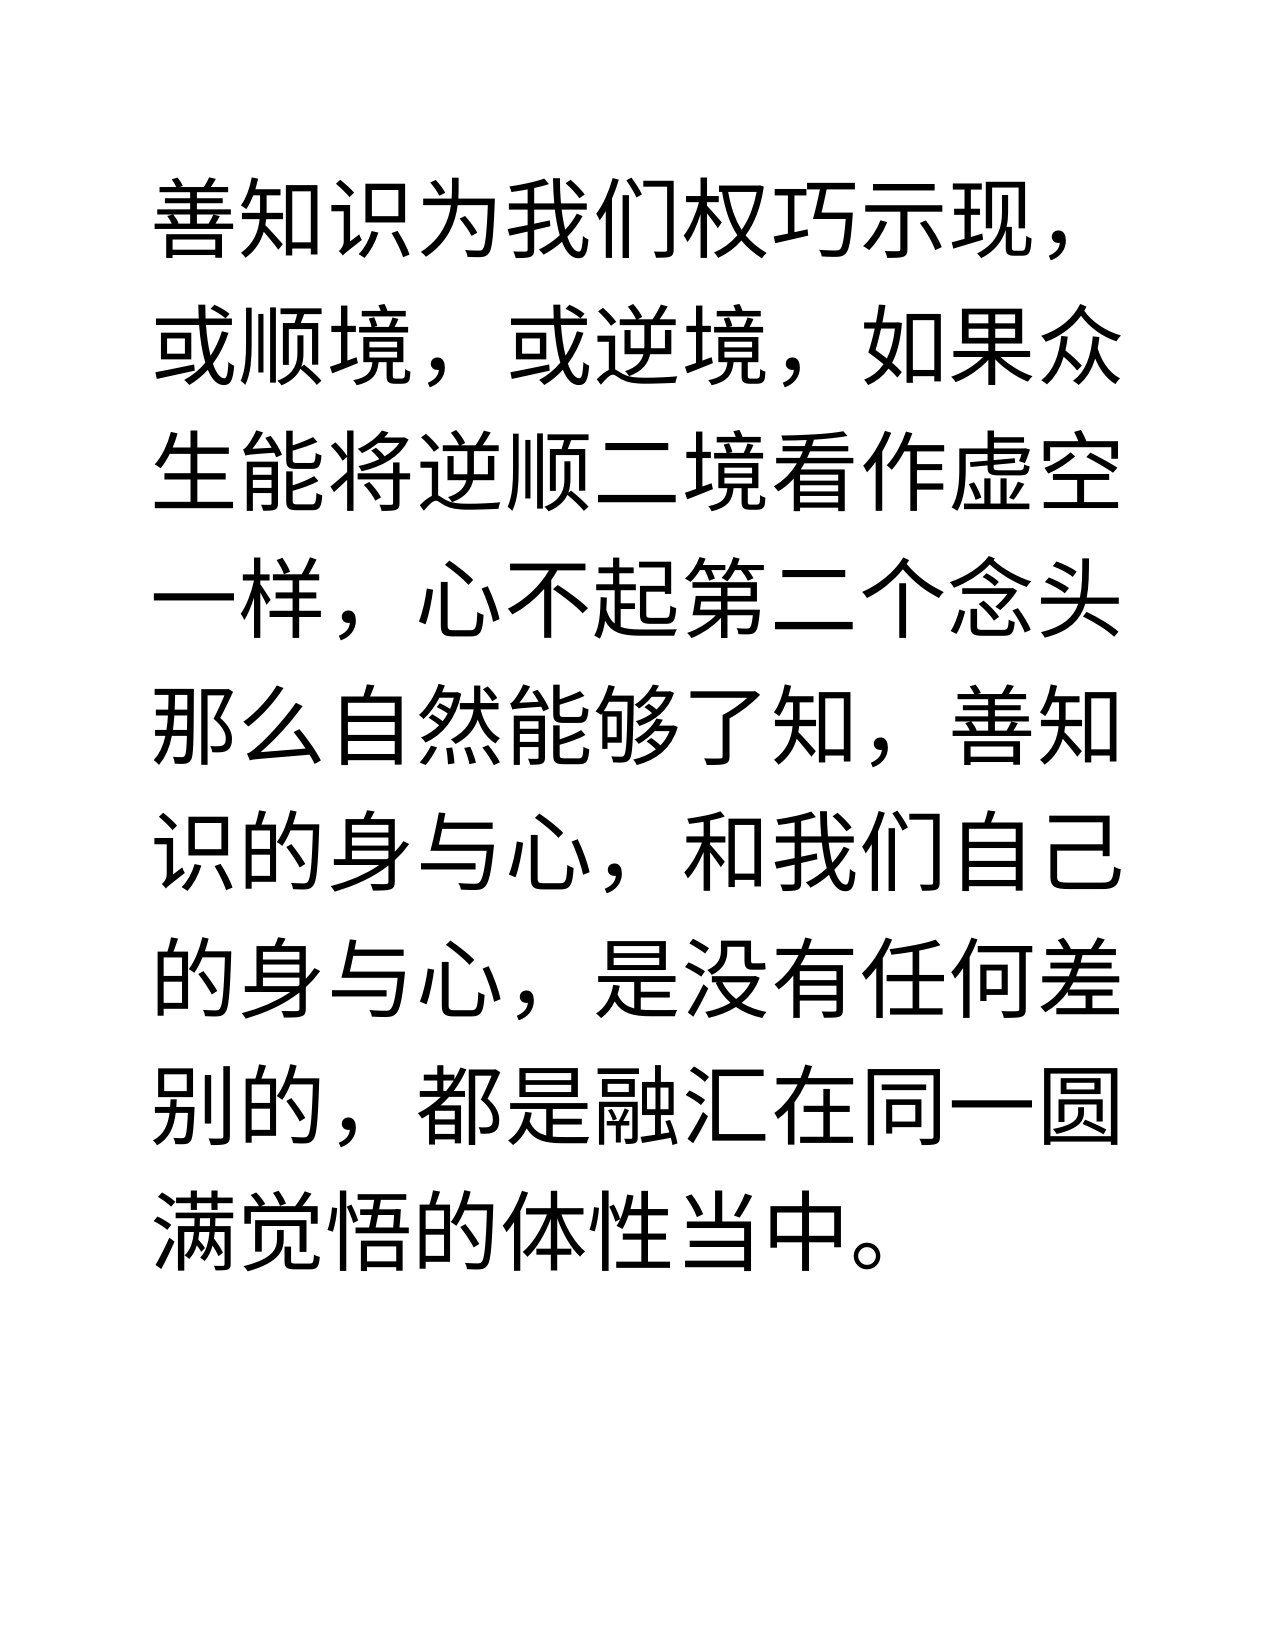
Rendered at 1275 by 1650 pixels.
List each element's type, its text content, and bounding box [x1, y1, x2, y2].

text 善知识为我们权巧示现，或顺境，或逆境，如果众生能将逆顺二境看作虚空一样，心不起第二个念头，那么自然能够了知，善知识的身与心，和我们自己的身与心，是没有任何差别的，都是融汇在同一圆满觉悟的体性当中。 [150, 150, 1125, 1290]
